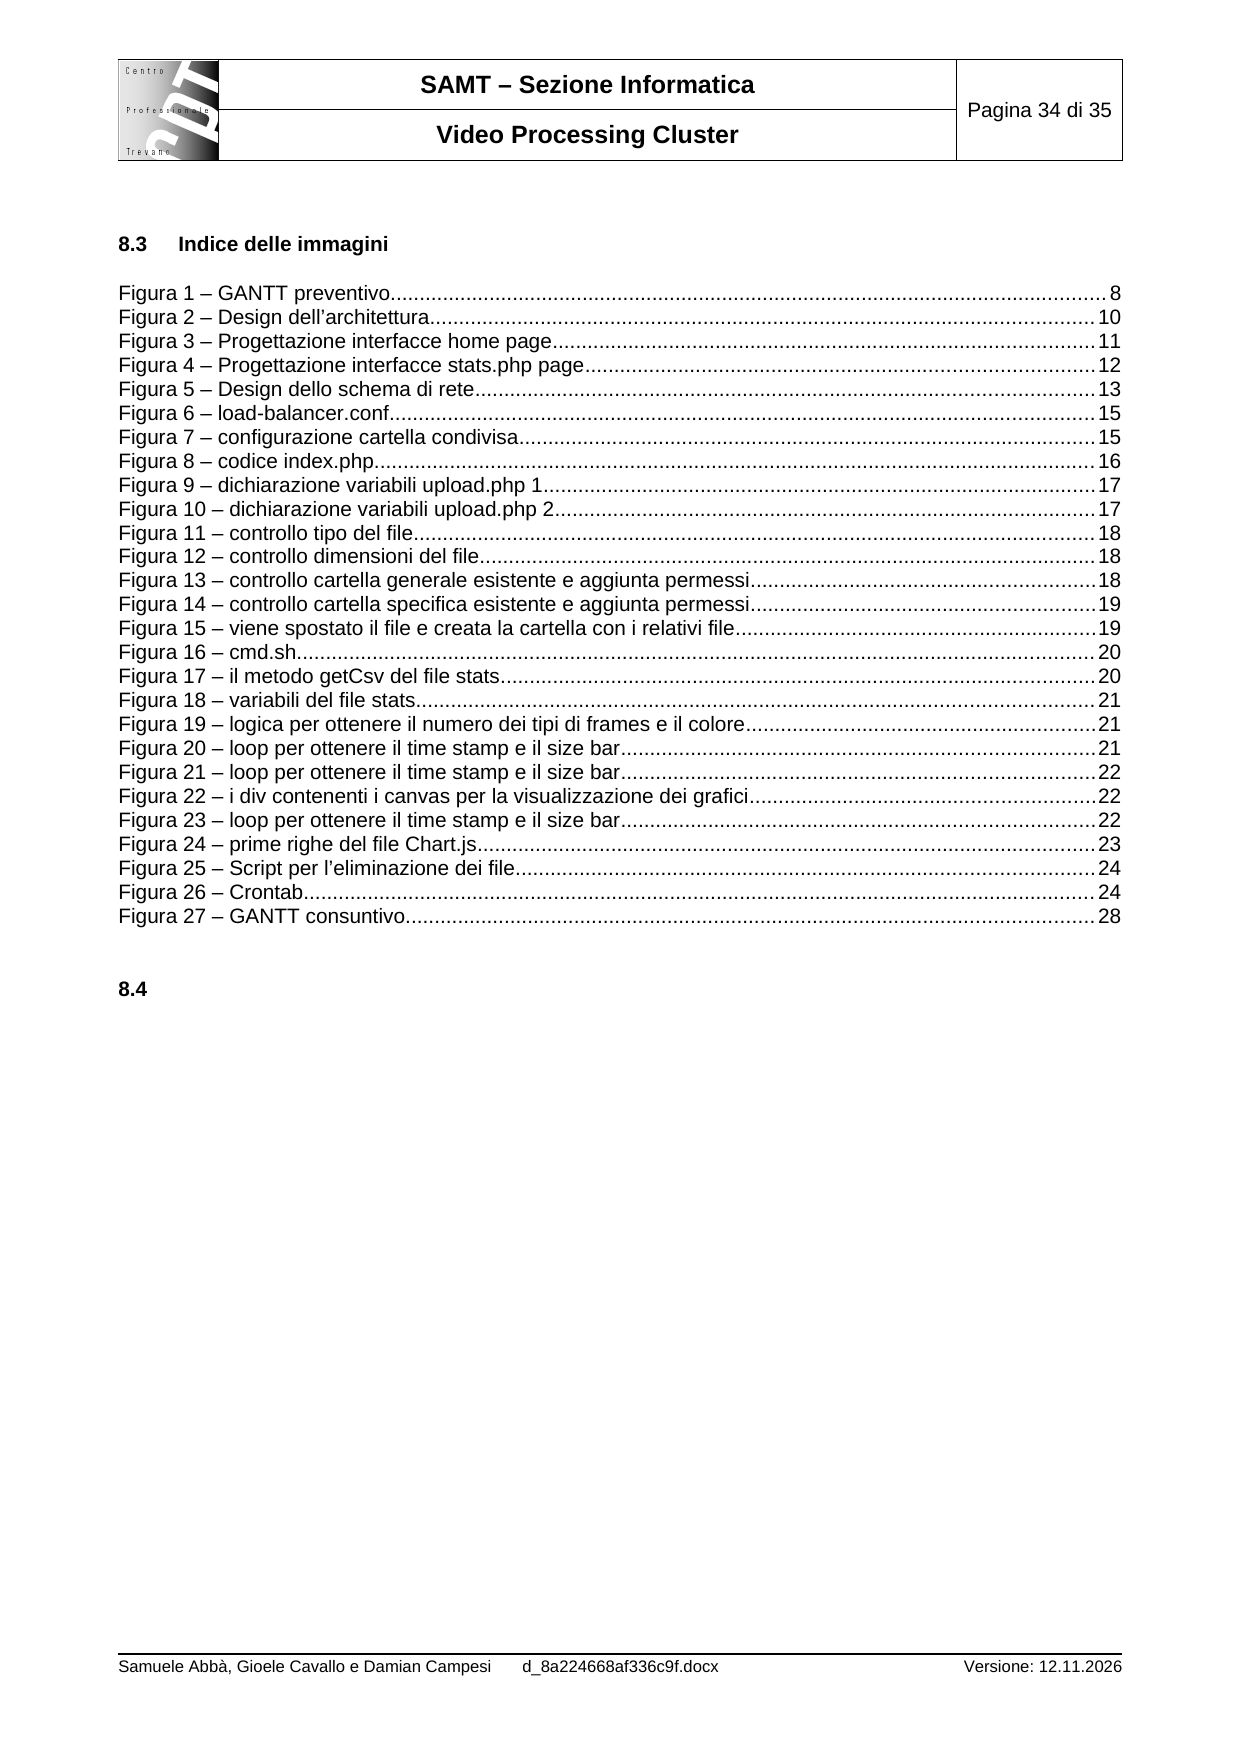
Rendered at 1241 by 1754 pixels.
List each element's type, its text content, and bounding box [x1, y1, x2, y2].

text Figura 26 – Crontab 24 [118, 880, 1122, 904]
text Figura 18 – variabili del file stats 21 [118, 688, 1122, 712]
text Figura 21 – loop per ottenere il time stamp e il size bar 22 [118, 760, 1122, 784]
text Figura 4 – Progettazione interfacce stats.php page 12 [118, 353, 1122, 377]
text Figura 24 – prime righe del file Chart.js 23 [118, 832, 1122, 856]
text Figura 10 – dichiarazione variabili upload.php 2 17 [118, 496, 1122, 520]
text Figura 16 – cmd.sh 20 [118, 640, 1122, 664]
text Figura 2 – Design dell’architettura 10 [118, 305, 1122, 329]
subtitle Indice delle immagini [118, 232, 1122, 256]
text Figura 23 – loop per ottenere il time stamp e il size bar 22 [118, 808, 1122, 832]
text Figura 8 – codice index.php 16 [118, 448, 1122, 472]
text Figura 12 – controllo dimensioni del file 18 [118, 544, 1122, 568]
text Figura 25 – Script per l’eliminazione dei file 24 [118, 856, 1122, 880]
text Figura 27 – GANTT consuntivo 28 [118, 904, 1122, 928]
text Figura 17 – il metodo getCsv del file stats 20 [118, 664, 1122, 688]
text Figura 11 – controllo tipo del file 18 [118, 520, 1122, 544]
text Figura 19 – logica per ottenere il numero dei tipi di frames e il colore 21 [118, 712, 1122, 736]
text Figura 20 – loop per ottenere il time stamp e il size bar 21 [118, 736, 1122, 760]
picture [118, 60, 219, 160]
text Figura 5 – Design dello schema di rete 13 [118, 377, 1122, 401]
text Figura 15 – viene spostato il file e creata la cartella con i relativi file 19 [118, 616, 1122, 640]
text Figura 6 – load-balancer.conf 15 [118, 401, 1122, 424]
text Figura 14 – controllo cartella specifica esistente e aggiunta permessi 19 [118, 592, 1122, 616]
text Figura 13 – controllo cartella generale esistente e aggiunta permessi 18 [118, 568, 1122, 592]
text Figura 9 – dichiarazione variabili upload.php 1 17 [118, 472, 1122, 496]
text Figura 1 – GANTT preventivo 8 [118, 281, 1122, 305]
text Figura 22 – i div contenenti i canvas per la visualizzazione dei grafici 22 [118, 784, 1122, 808]
text Figura 3 – Progettazione interfacce home page 11 [118, 329, 1122, 353]
text Figura 7 – configurazione cartella condivisa 15 [118, 424, 1122, 448]
